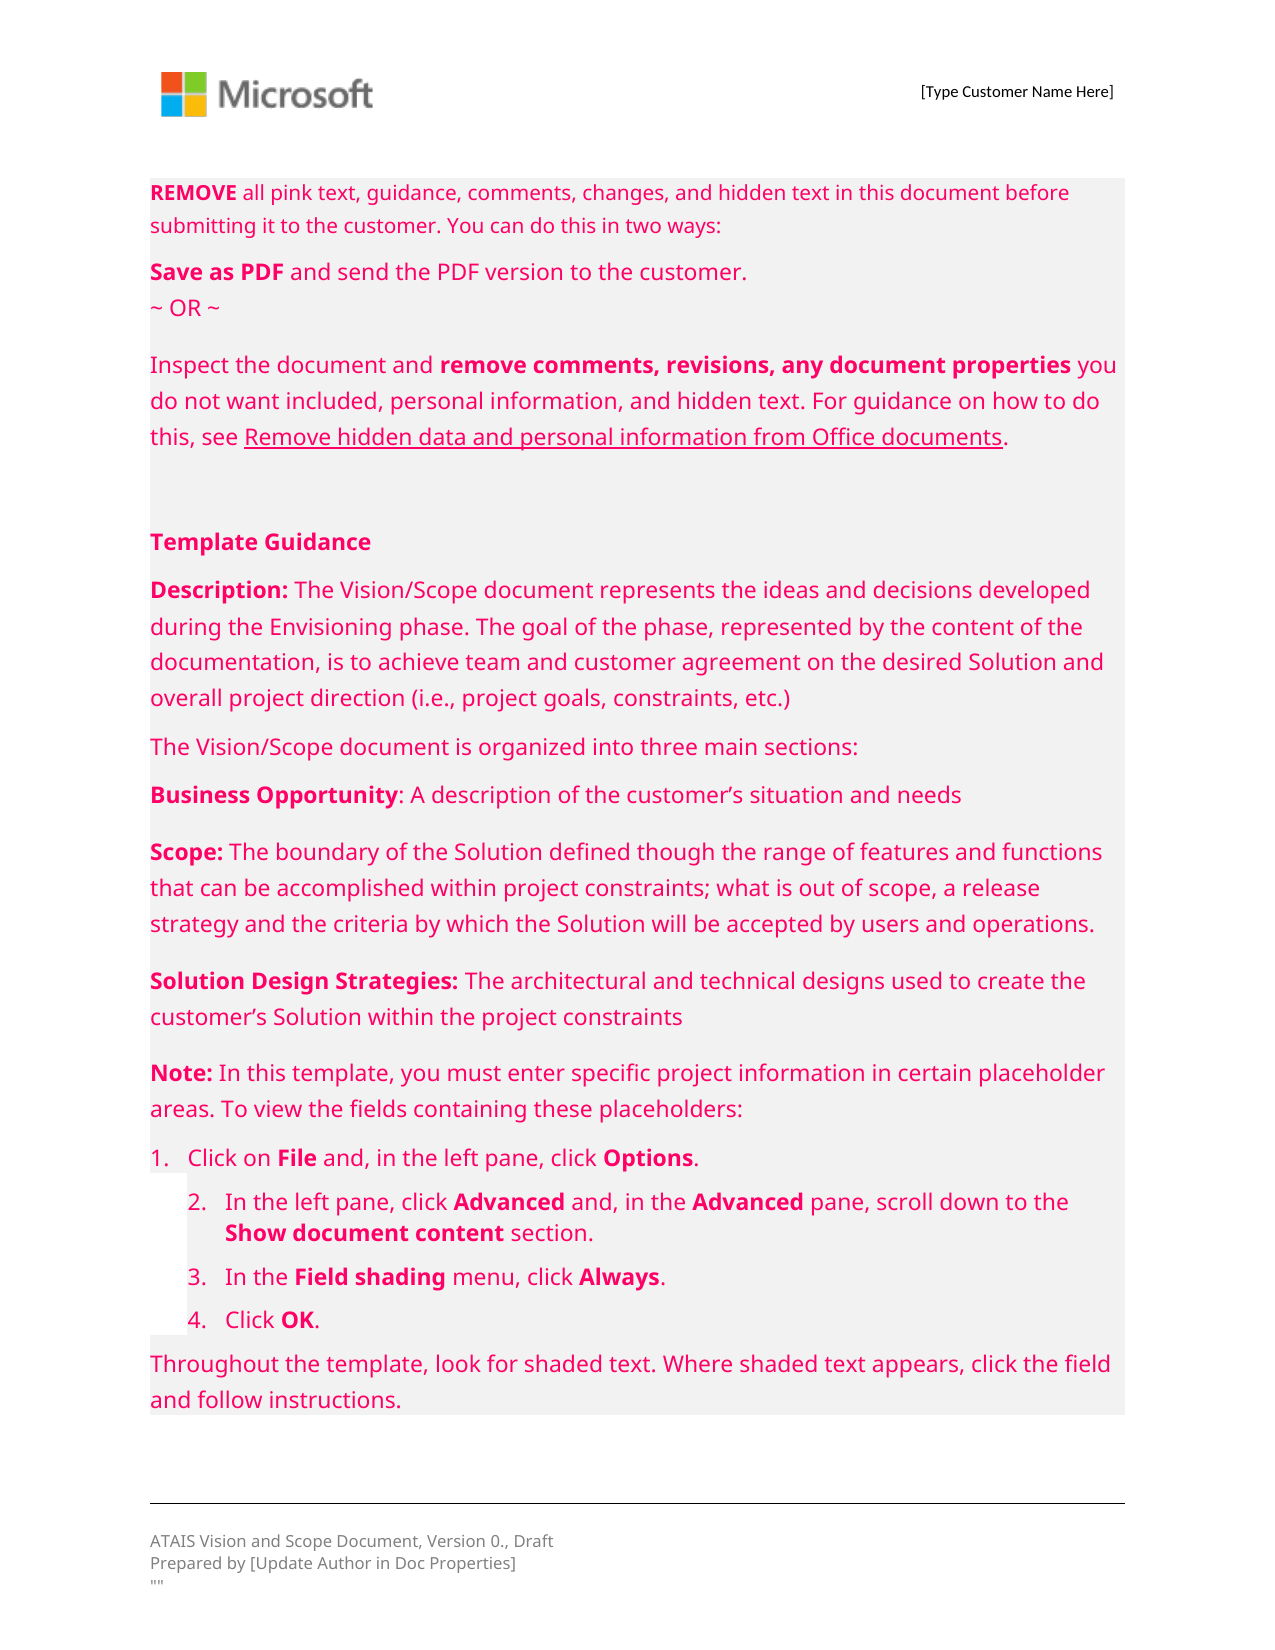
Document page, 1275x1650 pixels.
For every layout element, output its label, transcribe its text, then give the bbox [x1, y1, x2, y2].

text Description: The Vision/Scope document represents the ideas and decisions developed during the Envisioning phase. The goal of the phase, represented by the content of the documentation, is to achieve team and customer agreement on the desired Solution and overall project direction (i.e., project goals, constraints, etc.) [150, 574, 1125, 713]
list Click on File and, in the left pane, click Options. [150, 1142, 1125, 1173]
text Note: In this template, you must enter specific project information in certain placeholder areas. To view the fields containing these placeholders: [150, 1057, 1125, 1124]
text Solution Design Strategies: The architectural and technical designs used to create the customer’s Solution within the project constraints [150, 964, 1125, 1032]
list In the left pane, click Advanced and, in the Advanced pane, scroll down to the Show document content section. [187, 1185, 1125, 1248]
picture [161, 72, 374, 118]
text The Vision/Scope document is organized into three main sections: [150, 731, 1125, 762]
text Scope: The boundary of the Solution defined though the range of features and functions that can be accomplished within project constraints; what is out of scope, a release strategy and the criteria by which the Solution will be accepted by users and operations. [150, 836, 1125, 939]
list Click OK. [187, 1304, 1125, 1335]
text Business Opportunity: A description of the customer’s situation and needs [150, 779, 1125, 810]
text Template Guidance [150, 526, 1125, 557]
list In the Field shading menu, click Always. [187, 1260, 1125, 1292]
text Throughout the template, look for shaded text. Where shaded text appears, click the field and follow instructions. [150, 1348, 1125, 1415]
